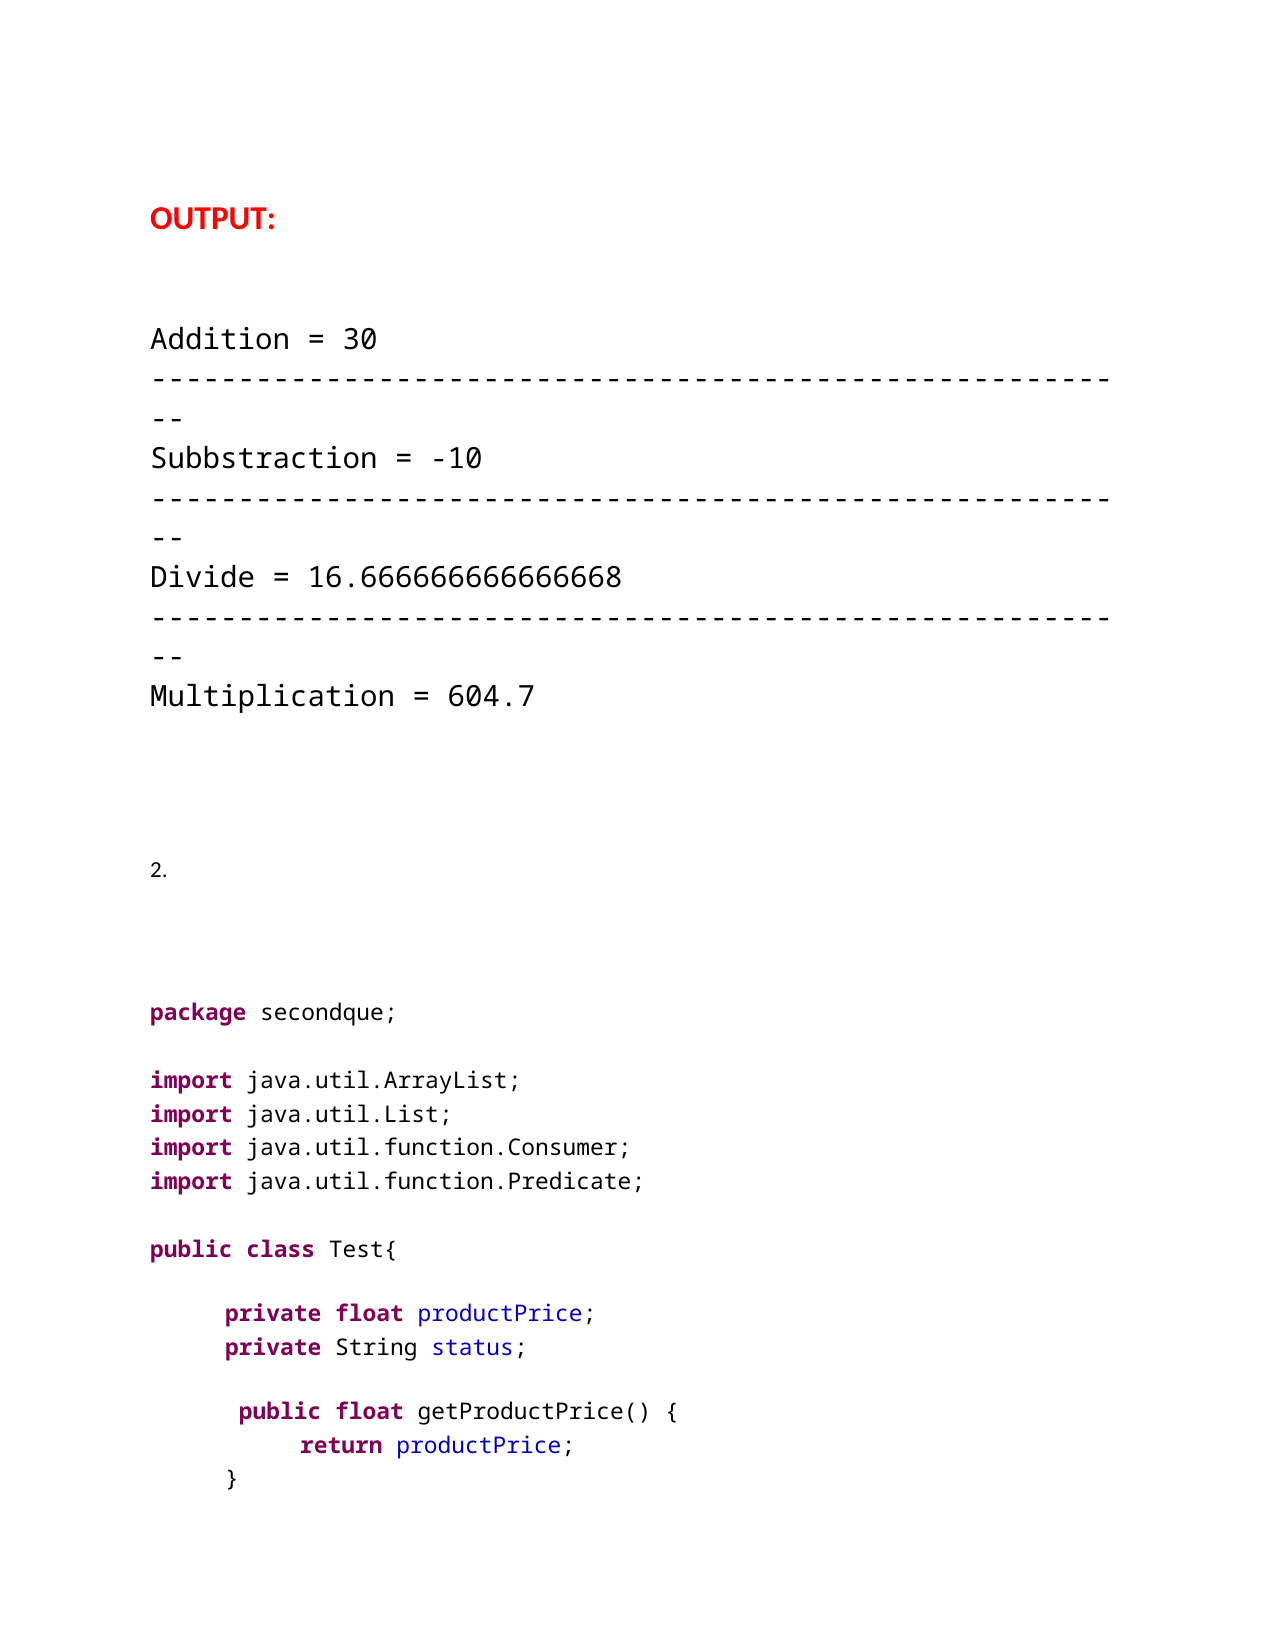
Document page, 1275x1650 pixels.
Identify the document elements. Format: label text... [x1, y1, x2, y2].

text import java.util.ArrayList; [150, 1064, 1125, 1095]
text --------------------------------------------------------- [150, 358, 1125, 437]
text Addition = 30 [150, 318, 1125, 358]
text Divide = 16.666666666666668 [150, 556, 1125, 596]
text 2. [150, 856, 1125, 884]
text import java.util.function.Consumer; [150, 1131, 1125, 1162]
text import java.util.List; [150, 1097, 1125, 1129]
text --------------------------------------------------------- [150, 477, 1125, 556]
text --------------------------------------------------------- [150, 596, 1125, 675]
text Subbstraction = -10 [150, 437, 1125, 477]
text import java.util.function.Predicate; [150, 1165, 1125, 1196]
text public class Test{ [150, 1232, 1125, 1264]
text private float productPrice; [150, 1297, 1125, 1328]
text } [150, 1462, 1125, 1493]
text Multiplication = 604.7 [150, 675, 1125, 715]
text return productPrice; [150, 1428, 1125, 1460]
text private String status; [150, 1331, 1125, 1362]
text OUTPUT: [150, 197, 1125, 238]
text public float getProductPrice() { [150, 1395, 1125, 1426]
text package secondque; [150, 996, 1125, 1027]
